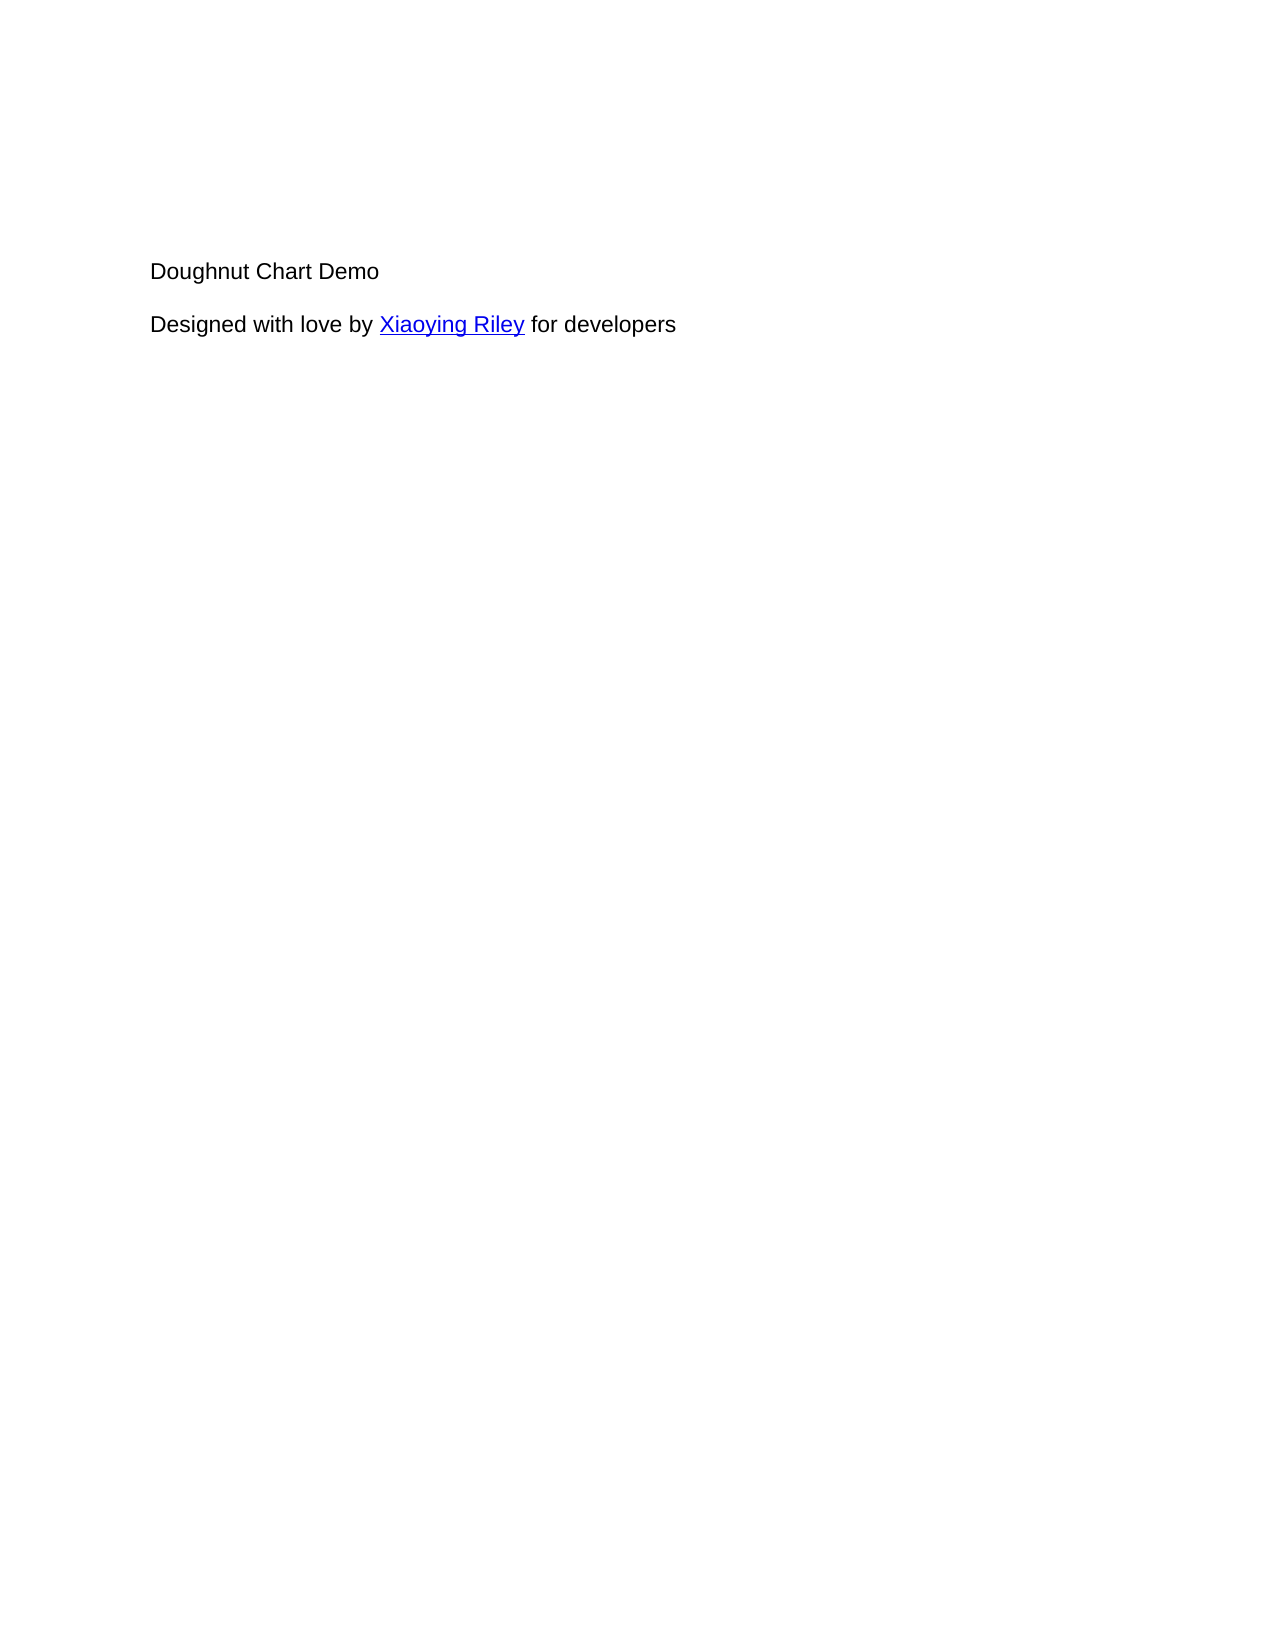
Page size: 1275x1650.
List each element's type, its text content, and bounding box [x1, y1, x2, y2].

text Doughnut Chart Demo [150, 258, 1125, 284]
text Designed with love by Xiaoying Riley for developers [150, 311, 1125, 337]
